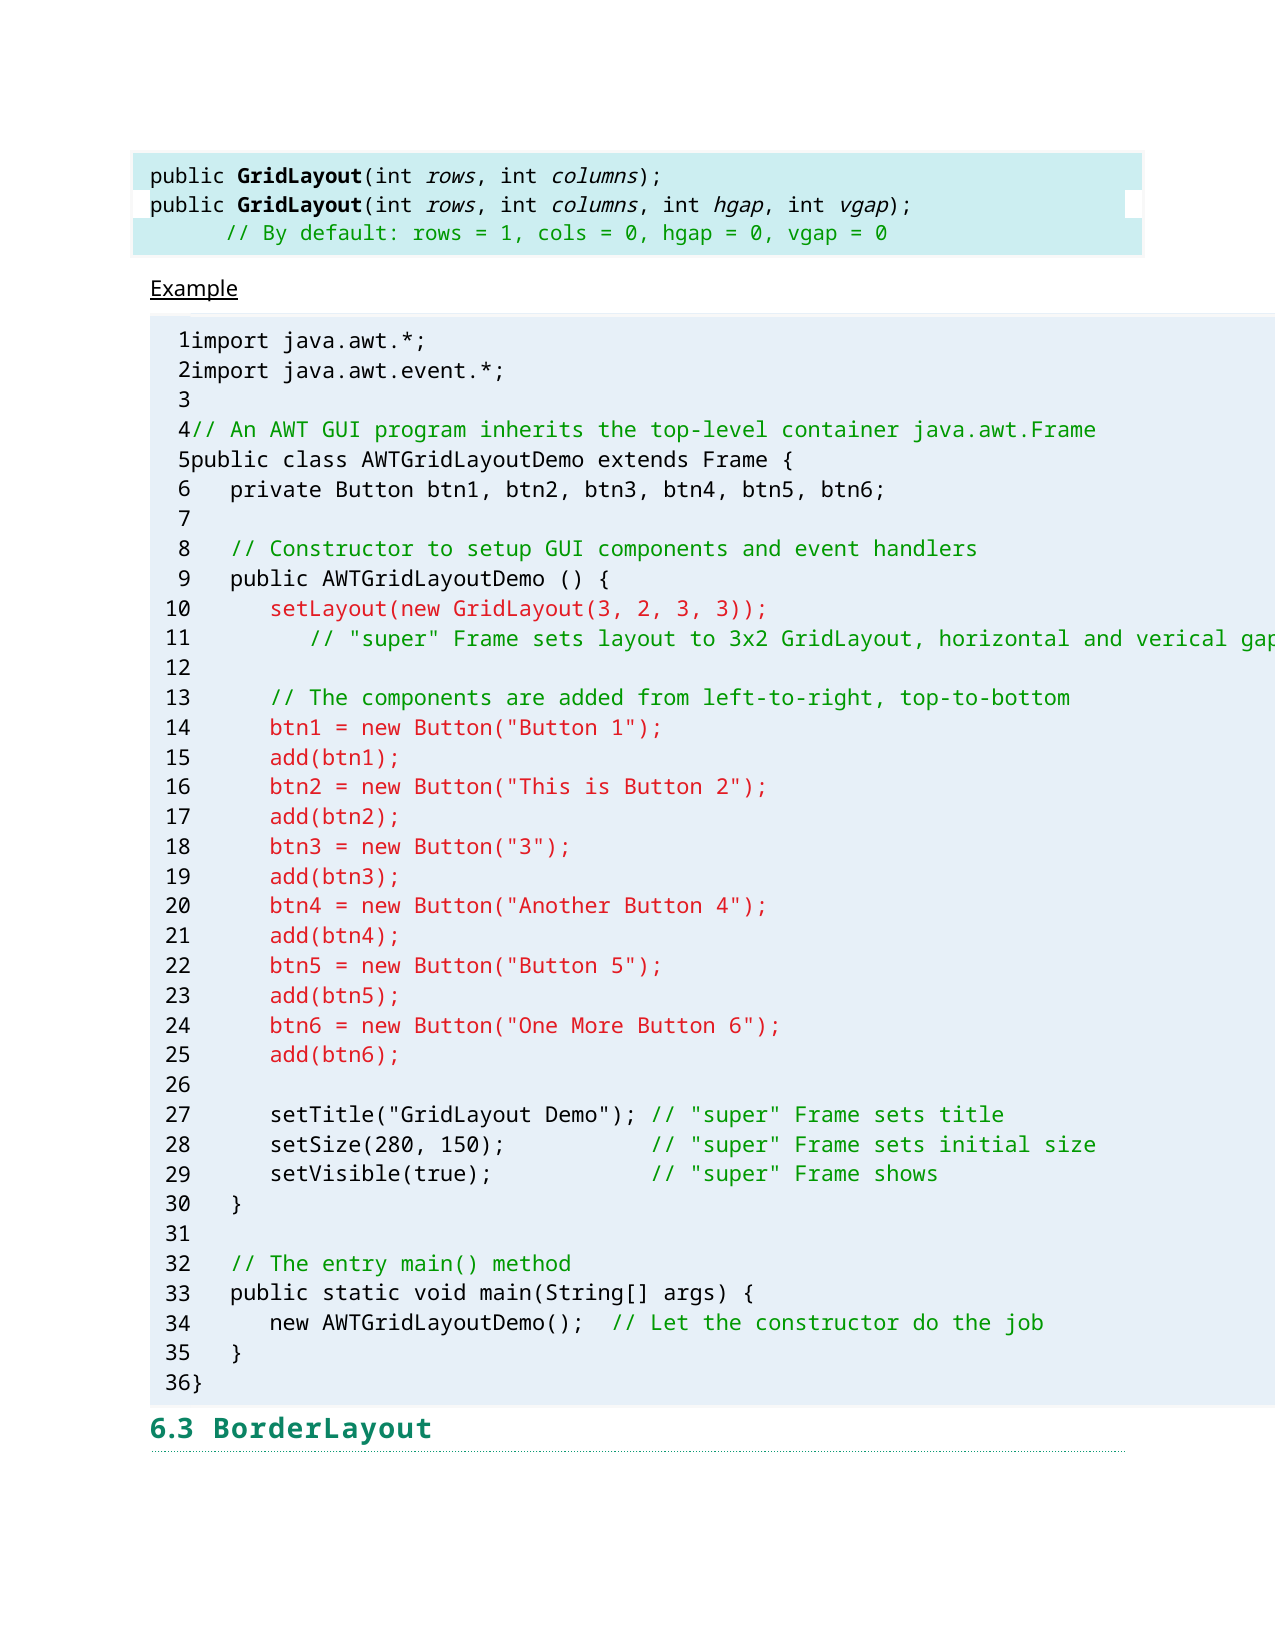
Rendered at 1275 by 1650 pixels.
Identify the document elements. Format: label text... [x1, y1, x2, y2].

text 6.3 BorderLayout [150, 1408, 1125, 1452]
table_header import java.awt.*; import java.awt.event.*; // An AWT GUI program inherits the top-level container java.awt.Frame public class AWTGridLayoutDemo extends Frame { private Button btn1, btn2, btn3, btn4, btn5, btn6; // Constructor to setup GUI components and event handlers public AWTGridLayoutDemo () { setLayout(new GridLayout(3, 2, 3, 3)); // "super" Frame sets layout to 3x2 GridLayout, horizontal and verical gaps of 3 pixels // The components are added from left-to-right, top-to-bottom btn1 = new Button("Button 1"); add(btn1); btn2 = new Button("This is Button 2"); add(btn2); btn3 = new Button("3"); add(btn3); btn4 = new Button("Another Button 4"); add(btn4); btn5 = new Button("Button 5"); add(btn5); btn6 = new Button("One More Button 6"); add(btn6); setTitle("GridLayout Demo"); // "super" Frame sets title setSize(280, 150); // "super" Frame sets initial size setVisible(true); // "super" Frame shows } // The entry main() method public static void main(String[] args) { new AWTGridLayoutDemo(); // Let the constructor do the job } } [191, 317, 1275, 1405]
text public GridLayout(int rows, int columns, int hgap, int vgap); [150, 190, 1125, 207]
text Example [150, 273, 1125, 303]
text // By default: rows = 1, cols = 0, hgap = 0, vgap = 0 [133, 207, 1142, 255]
table_header 1 2 3 4 5 6 7 8 9 10 11 12 13 14 15 16 17 18 19 20 21 22 23 24 25 26 27 28 29 30 31 32 33 34 35 36 [150, 316, 191, 1405]
text public GridLayout(int rows, int columns); [133, 153, 1142, 190]
